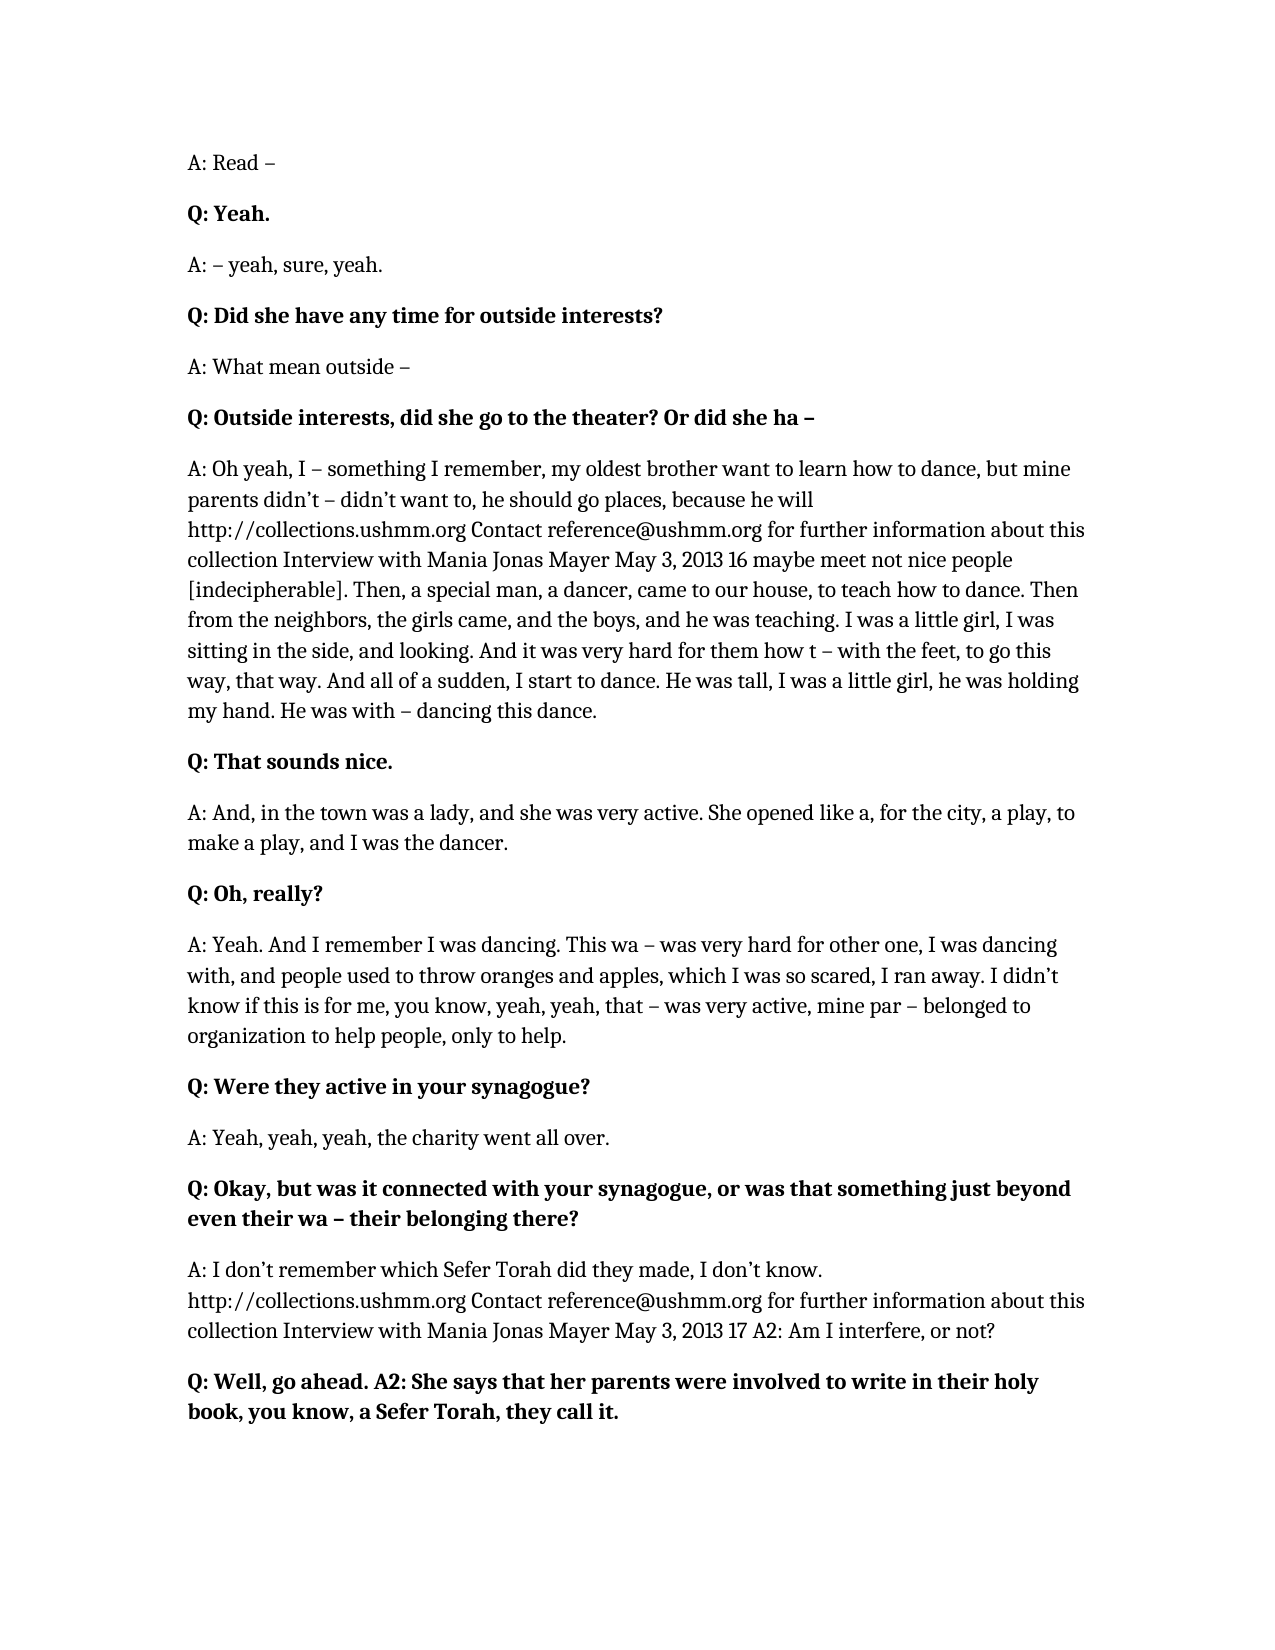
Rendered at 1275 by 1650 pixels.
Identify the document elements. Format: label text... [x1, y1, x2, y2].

text A: Yeah, yeah, yeah, the charity went all over. [187, 1125, 1087, 1151]
text Q: Oh, really? [187, 881, 1087, 908]
text Q: That sounds nice. [187, 749, 1087, 775]
text Q: Yeah. [187, 201, 1087, 227]
text A: Read – [187, 150, 1087, 176]
text A: And, in the town was a lady, and she was very active. She opened like a, for the city, a play, to make a play, and I was the dancer. [187, 800, 1087, 857]
text A: – yeah, sure, yeah. [187, 252, 1087, 278]
text A: Oh yeah, I – something I remember, my oldest brother want to learn how to dance, but mine parents didn’t – didn’t want to, he should go places, because he will http://collections.ushmm.org Contact reference@ushmm.org for further information about this collection Interview with Mania Jonas Mayer May 3, 2013 16 maybe meet not nice people [indecipherable]. Then, a special man, a dancer, came to our house, to teach how to dance. Then from the neighbors, the girls came, and the boys, and he was teaching. I was a little girl, I was sitting in the side, and looking. And it was very hard for them how t – with the feet, to go this way, that way. And all of a sudden, I start to dance. He was tall, I was a little girl, he was holding my hand. He was with – dancing this dance. [187, 456, 1087, 724]
text Q: Were they active in your synagogue? [187, 1074, 1087, 1100]
text A: I don’t remember which Sefer Torah did they made, I don’t know. http://collections.ushmm.org Contact reference@ushmm.org for further information about this collection Interview with Mania Jonas Mayer May 3, 2013 17 A2: Am I interfere, or not? [187, 1257, 1087, 1344]
text Q: Did she have any time for outside interests? [187, 303, 1087, 329]
text Q: Well, go ahead. A2: She says that her parents were involved to write in their holy book, you know, a Sefer Torah, they call it. [187, 1369, 1087, 1425]
text A: What mean outside – [187, 354, 1087, 381]
text Q: Okay, but was it connected with your synagogue, or was that something just beyond even their wa – their belonging there? [187, 1176, 1087, 1233]
text Q: Outside interests, did she go to the theater? Or did she ha – [187, 405, 1087, 432]
text A: Yeah. And I remember I was dancing. This wa – was very hard for other one, I was dancing with, and people used to throw oranges and apples, which I was so scared, I ran away. I didn’t know if this is for me, you know, yeah, yeah, that – was very active, mine par – belonged to organization to help people, only to help. [187, 932, 1087, 1049]
